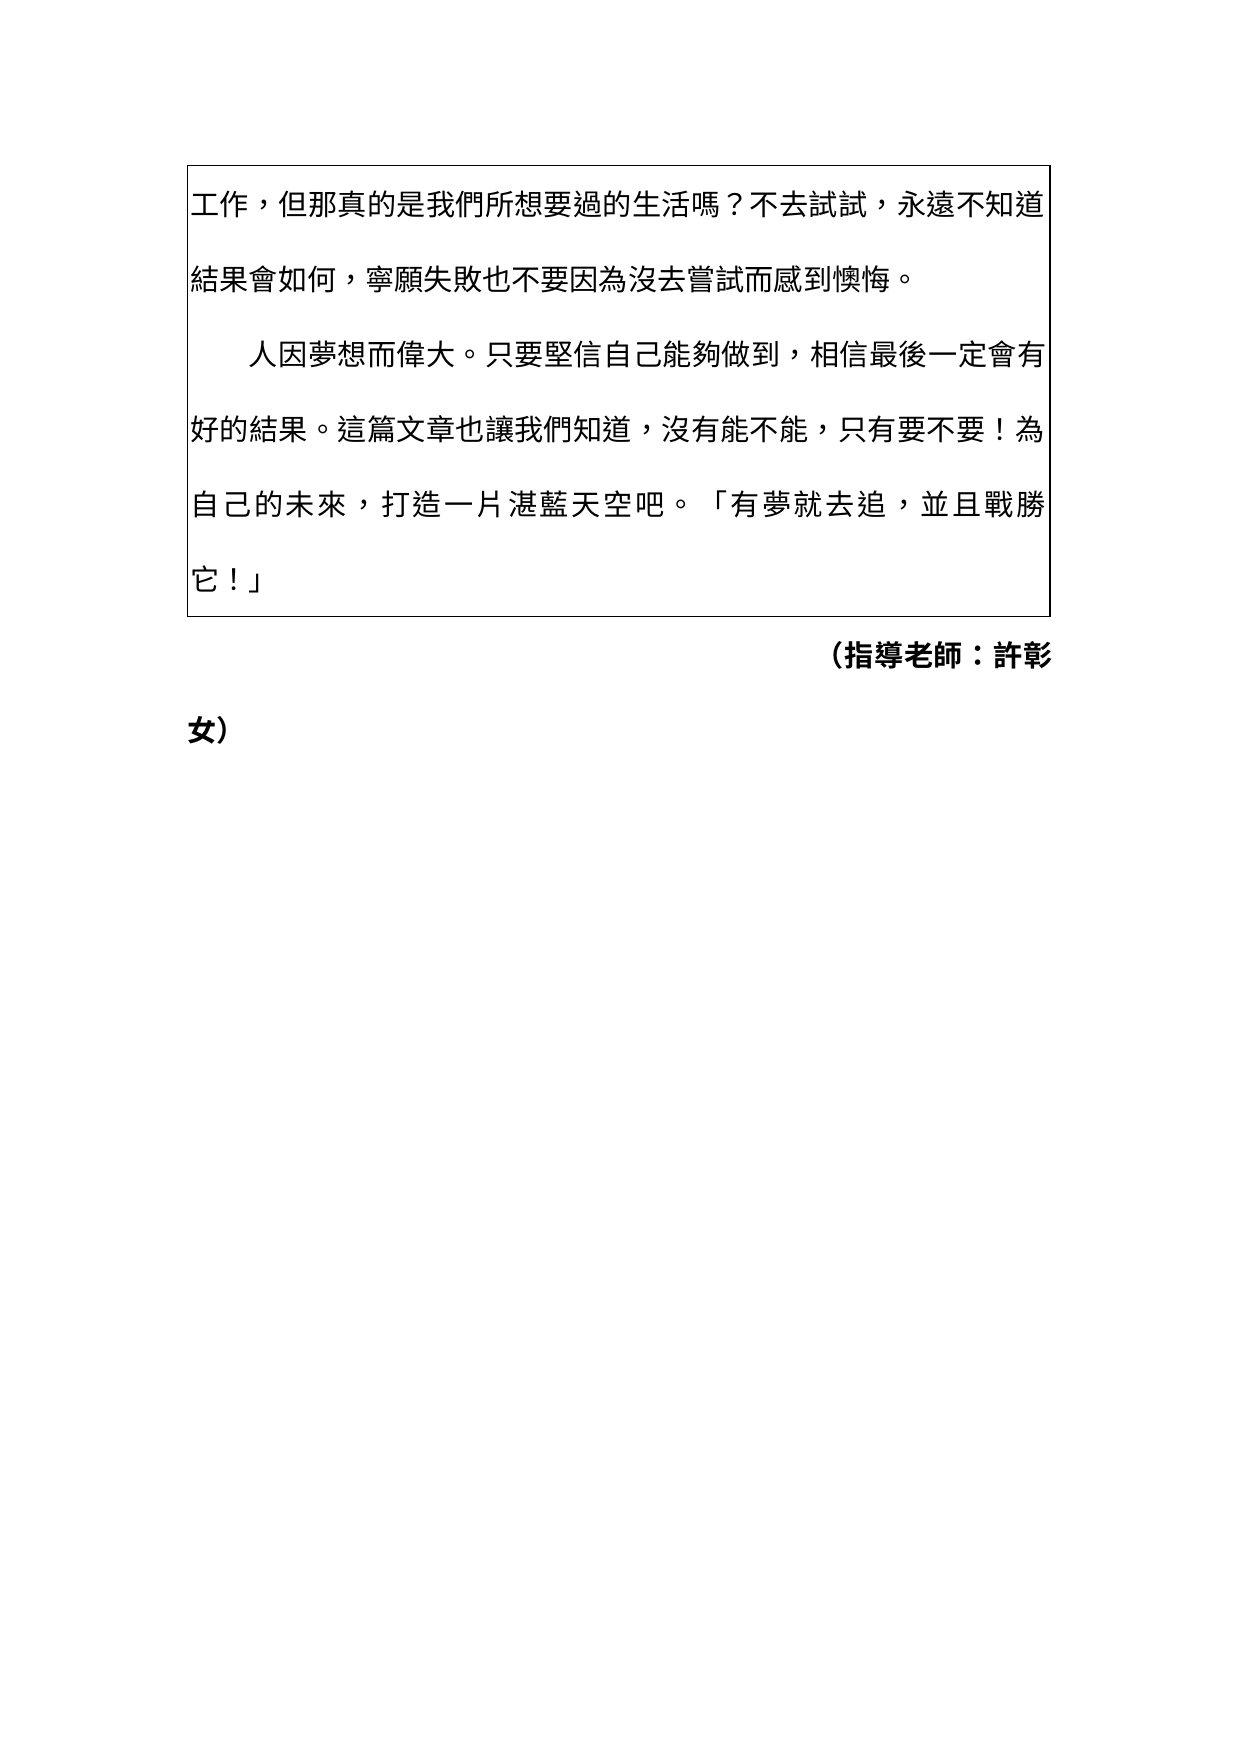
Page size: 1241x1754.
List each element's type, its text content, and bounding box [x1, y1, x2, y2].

text （指導老師：許彰女） [187, 617, 1053, 767]
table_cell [188, 166, 1049, 616]
